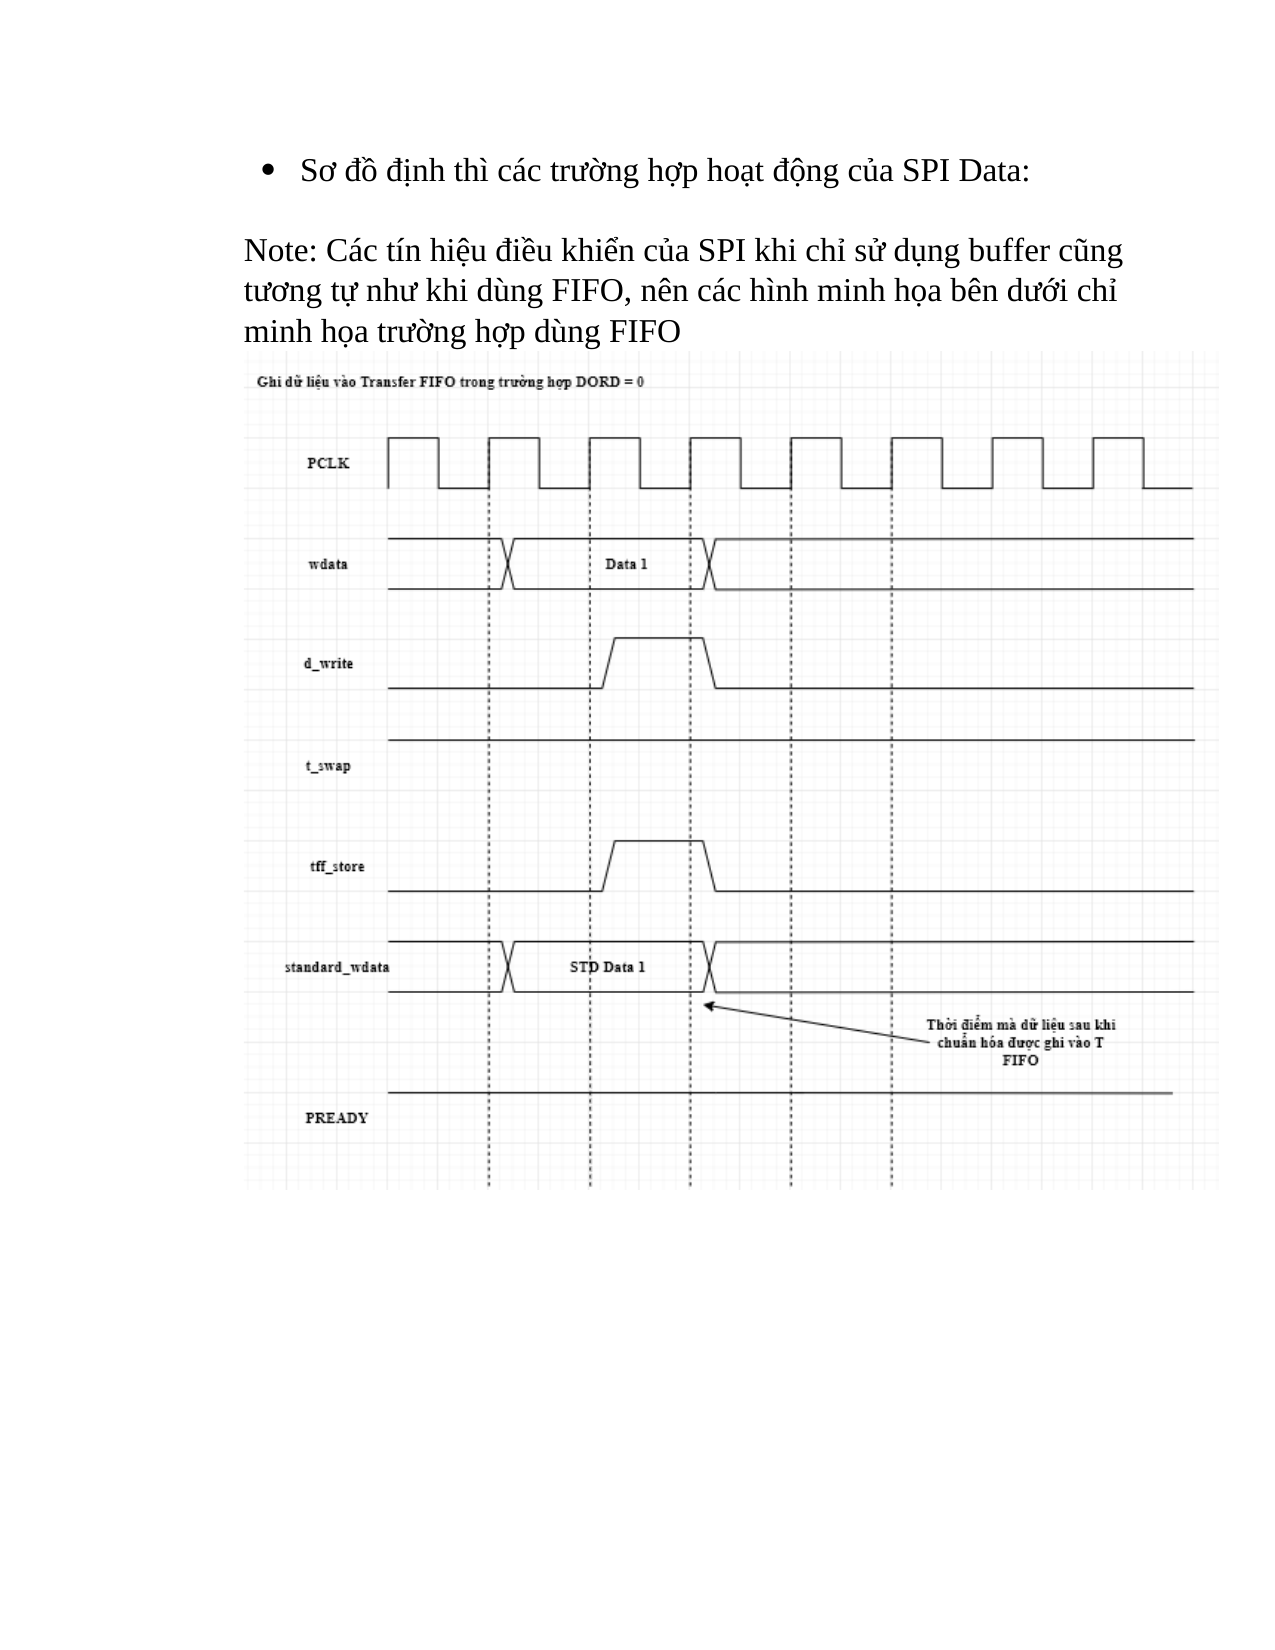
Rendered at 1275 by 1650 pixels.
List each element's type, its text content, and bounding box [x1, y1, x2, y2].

list Sơ đồ định thì các trường hợp hoạt động của SPI Data: [262, 150, 1125, 188]
list Note: Các tín hiệu điều khiển của SPI khi chỉ sử dụng buffer cũng tương tự như khi dùng FIFO, nên các hình minh họa bên dưới chỉ minh họa trường hợp dùng FIFO [244, 230, 1125, 349]
picture [243, 351, 1219, 1190]
